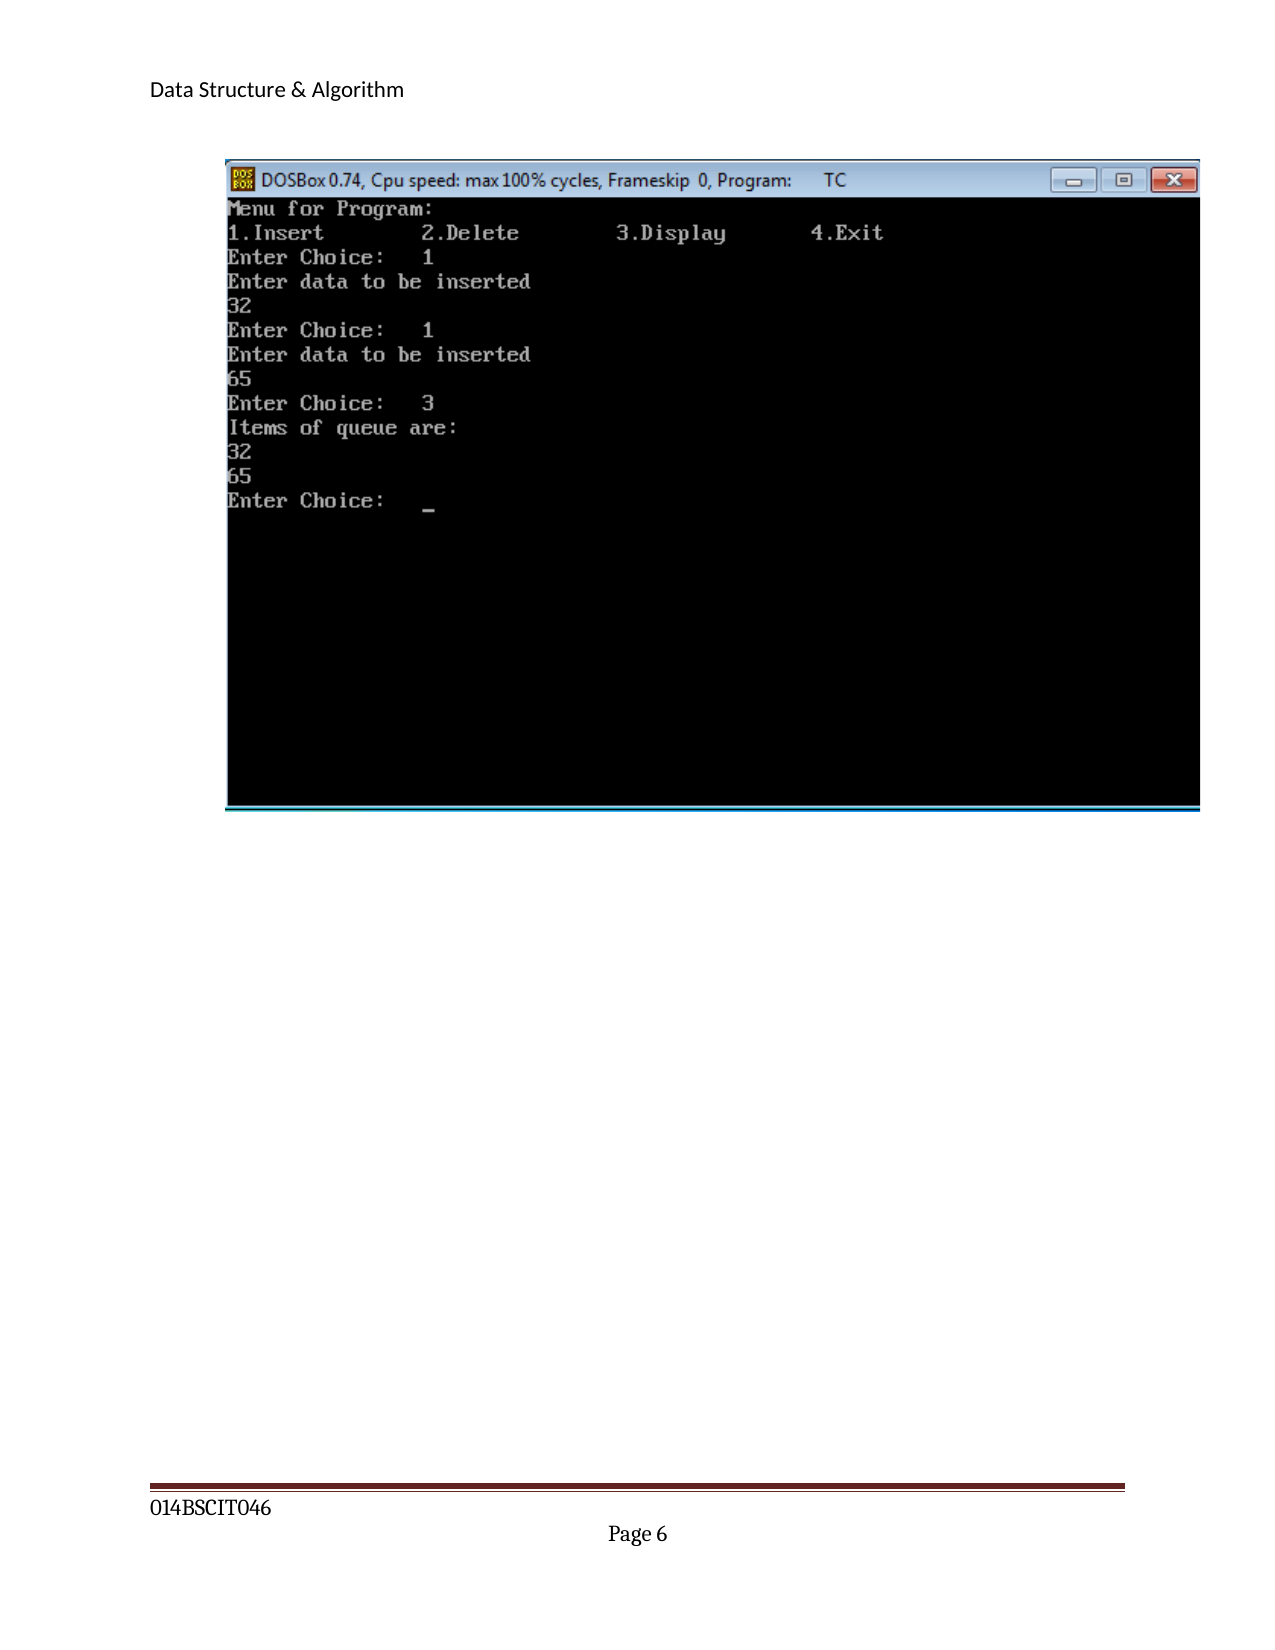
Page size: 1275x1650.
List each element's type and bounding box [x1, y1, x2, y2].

picture [225, 159, 1200, 812]
